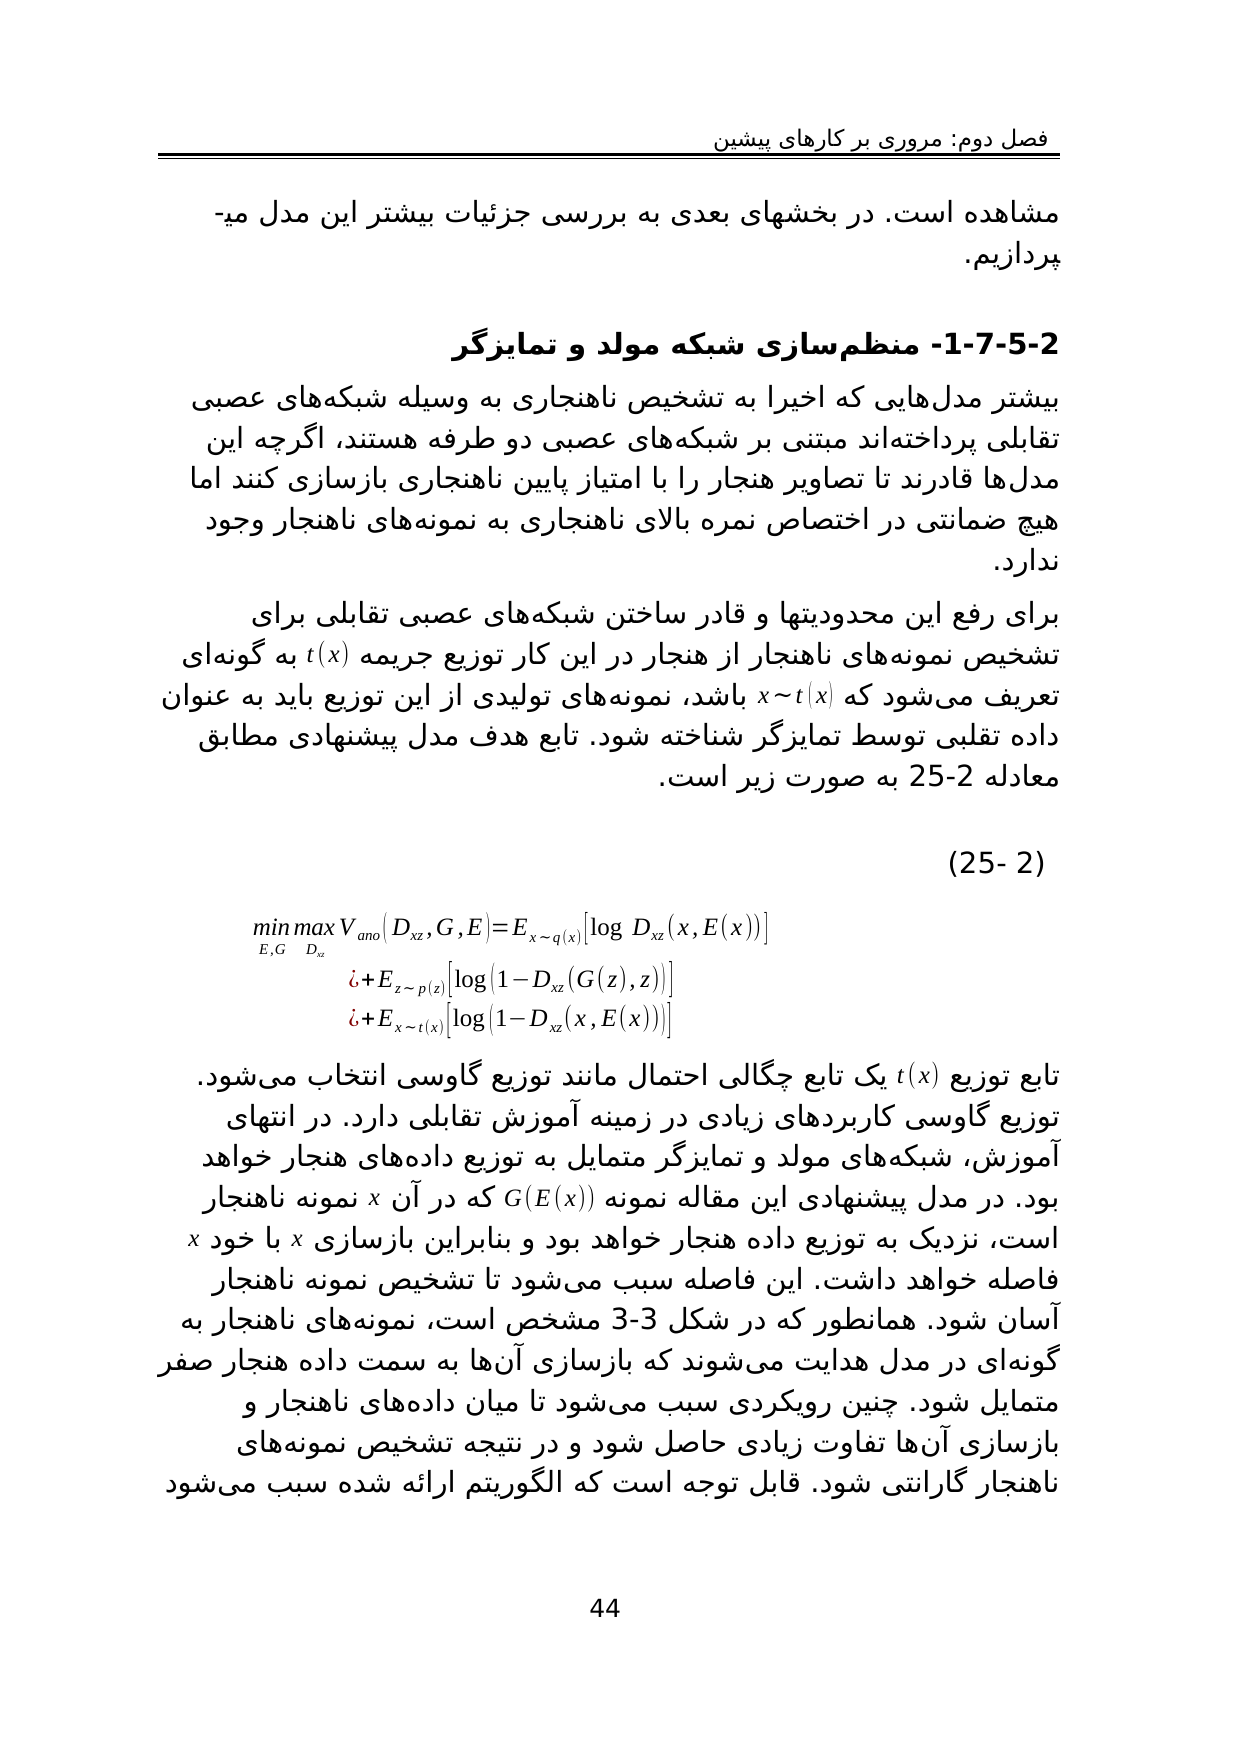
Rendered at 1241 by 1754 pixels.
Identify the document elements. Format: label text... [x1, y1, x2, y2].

text برای رفع این محدودیتها و قادر ساختن شبکه‌های عصبی تقابلی برای تشخیص نمونه‌های ناهنجار از هنجار در این کار توزیع جریمه به گونه‌ای تعریف می‌شود که باشد، نمونه‌های تولیدی از این توزیع باید به عنوان داده تقلبی توسط تمایزگر شناخته شود. تابع هدف مدل پیشنهادی مطابق معادله 2-25 به صورت زیر است. [150, 596, 1060, 793]
table_header [150, 800, 871, 1046]
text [150, 196, 1060, 270]
text بیشتر مدل‌هایی که اخیرا به تشخیص ناهنجاری به وسیله شبکه‌های عصبی تقابلی پرداخته‌اند مبتنی بر شبکه‌های عصبی دو طرفه هستند، اگرچه این مدل‌ها قادرند تا تصاویر هنجار را با امتیاز پایین ناهنجاری بازسازی کنند اما هیچ ضمانتی در اختصاص نمره بالای ناهنجاری به نمونه‌های ناهنجار وجود ندارد. [150, 380, 1060, 577]
subtitle 1-7-5-2- منظم‌سازی شبکه مولد و تمایزگر [150, 327, 1060, 361]
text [150, 1058, 1060, 1499]
table_header (2 -25) [871, 800, 1062, 1046]
